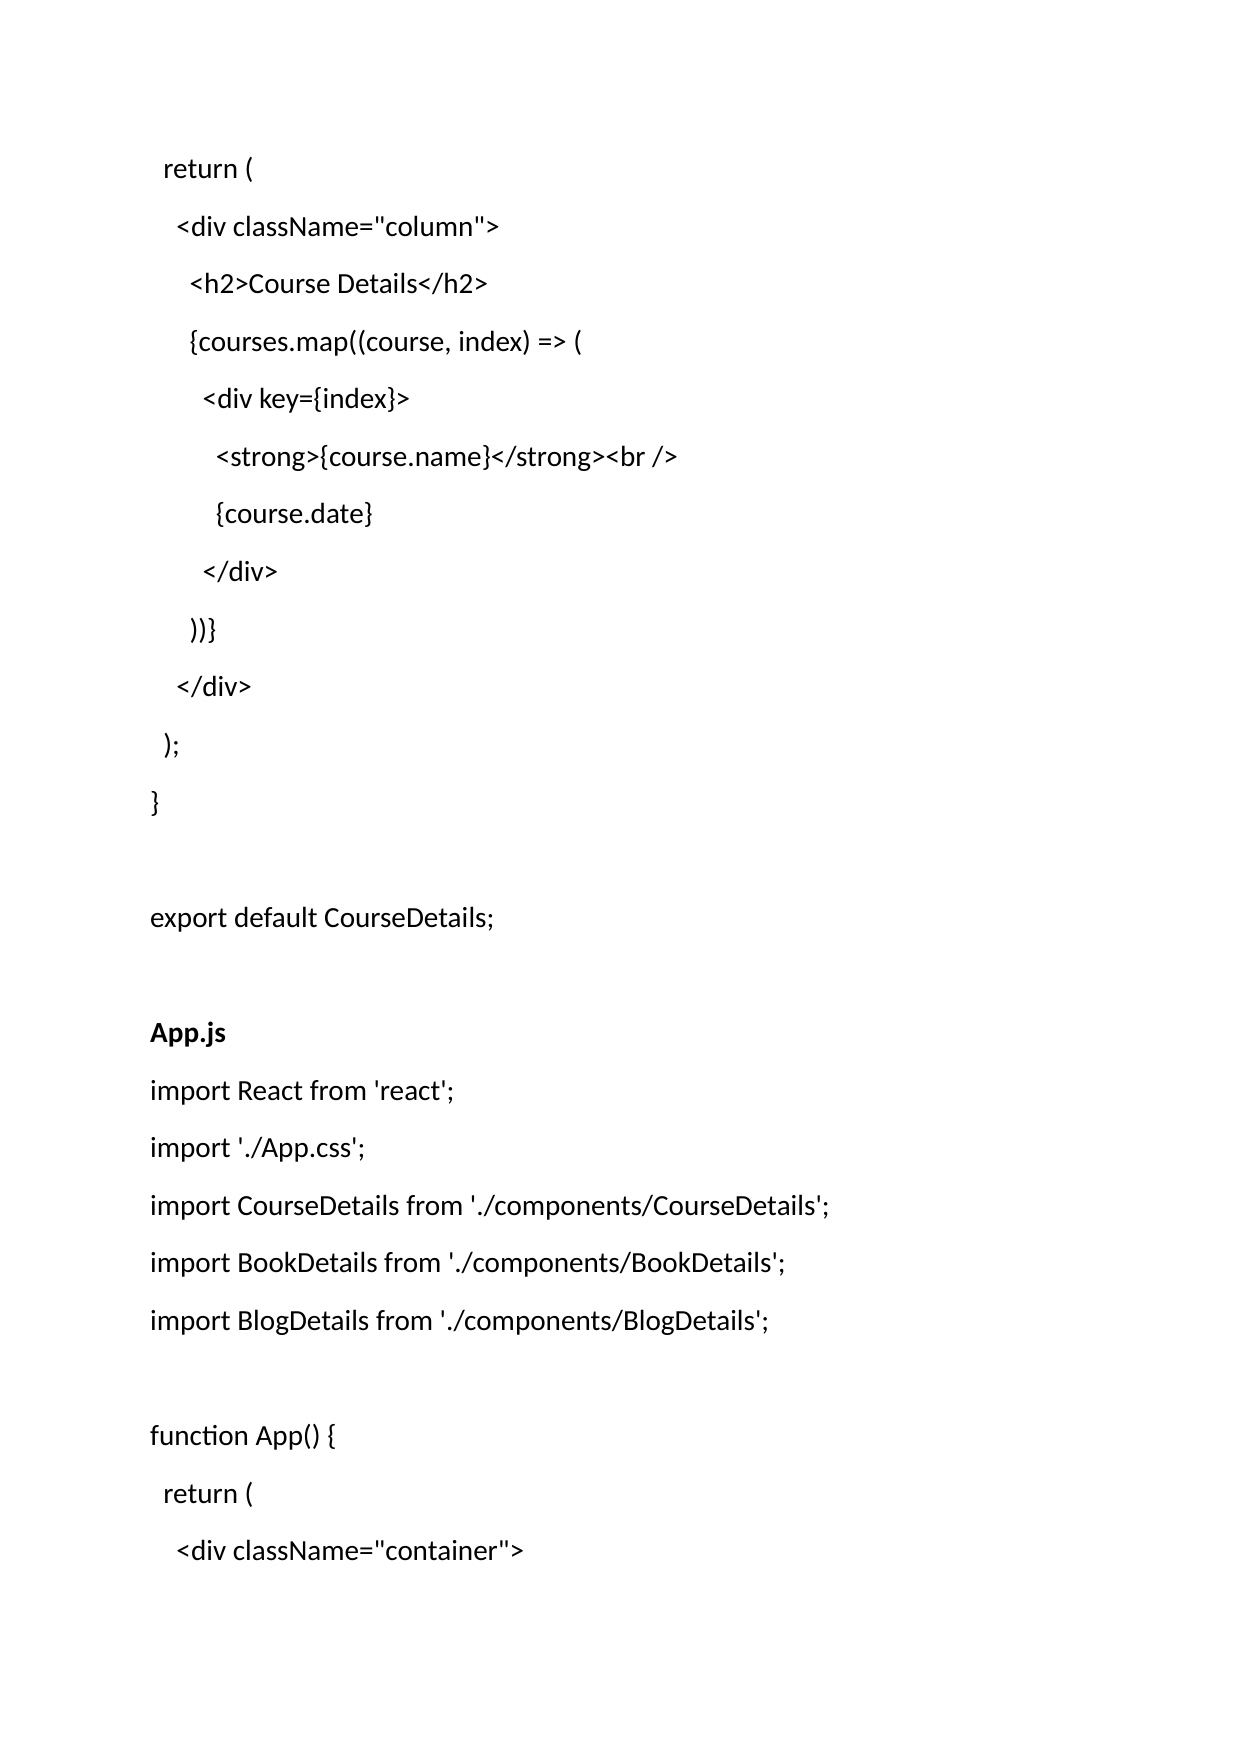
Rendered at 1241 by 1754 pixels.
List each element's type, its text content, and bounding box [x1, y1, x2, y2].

text App.js [150, 1014, 1090, 1050]
text } [150, 784, 1090, 819]
text import CourseDetails from './components/CourseDetails'; [150, 1187, 1090, 1222]
text import React from 'react'; [150, 1072, 1090, 1107]
text import './App.css'; [150, 1129, 1090, 1165]
text {course.date} [150, 496, 1090, 531]
text return ( [150, 1475, 1090, 1511]
text import BookDetails from './components/BookDetails'; [150, 1244, 1090, 1280]
text <div key={index}> [150, 380, 1090, 416]
text <strong>{course.name}</strong><br /> [150, 438, 1090, 474]
text <div className="container"> [150, 1532, 1090, 1568]
text import BlogDetails from './components/BlogDetails'; [150, 1302, 1090, 1338]
text </div> [150, 668, 1090, 704]
text <h2>Course Details</h2> [150, 265, 1090, 301]
text return ( [150, 150, 1090, 186]
text {courses.map((course, index) => ( [150, 323, 1090, 358]
text <div className="column"> [150, 208, 1090, 243]
text ))} [150, 611, 1090, 646]
text function App() { [150, 1417, 1090, 1453]
text </div> [150, 553, 1090, 589]
text ); [150, 726, 1090, 762]
text export default CourseDetails; [150, 899, 1090, 934]
